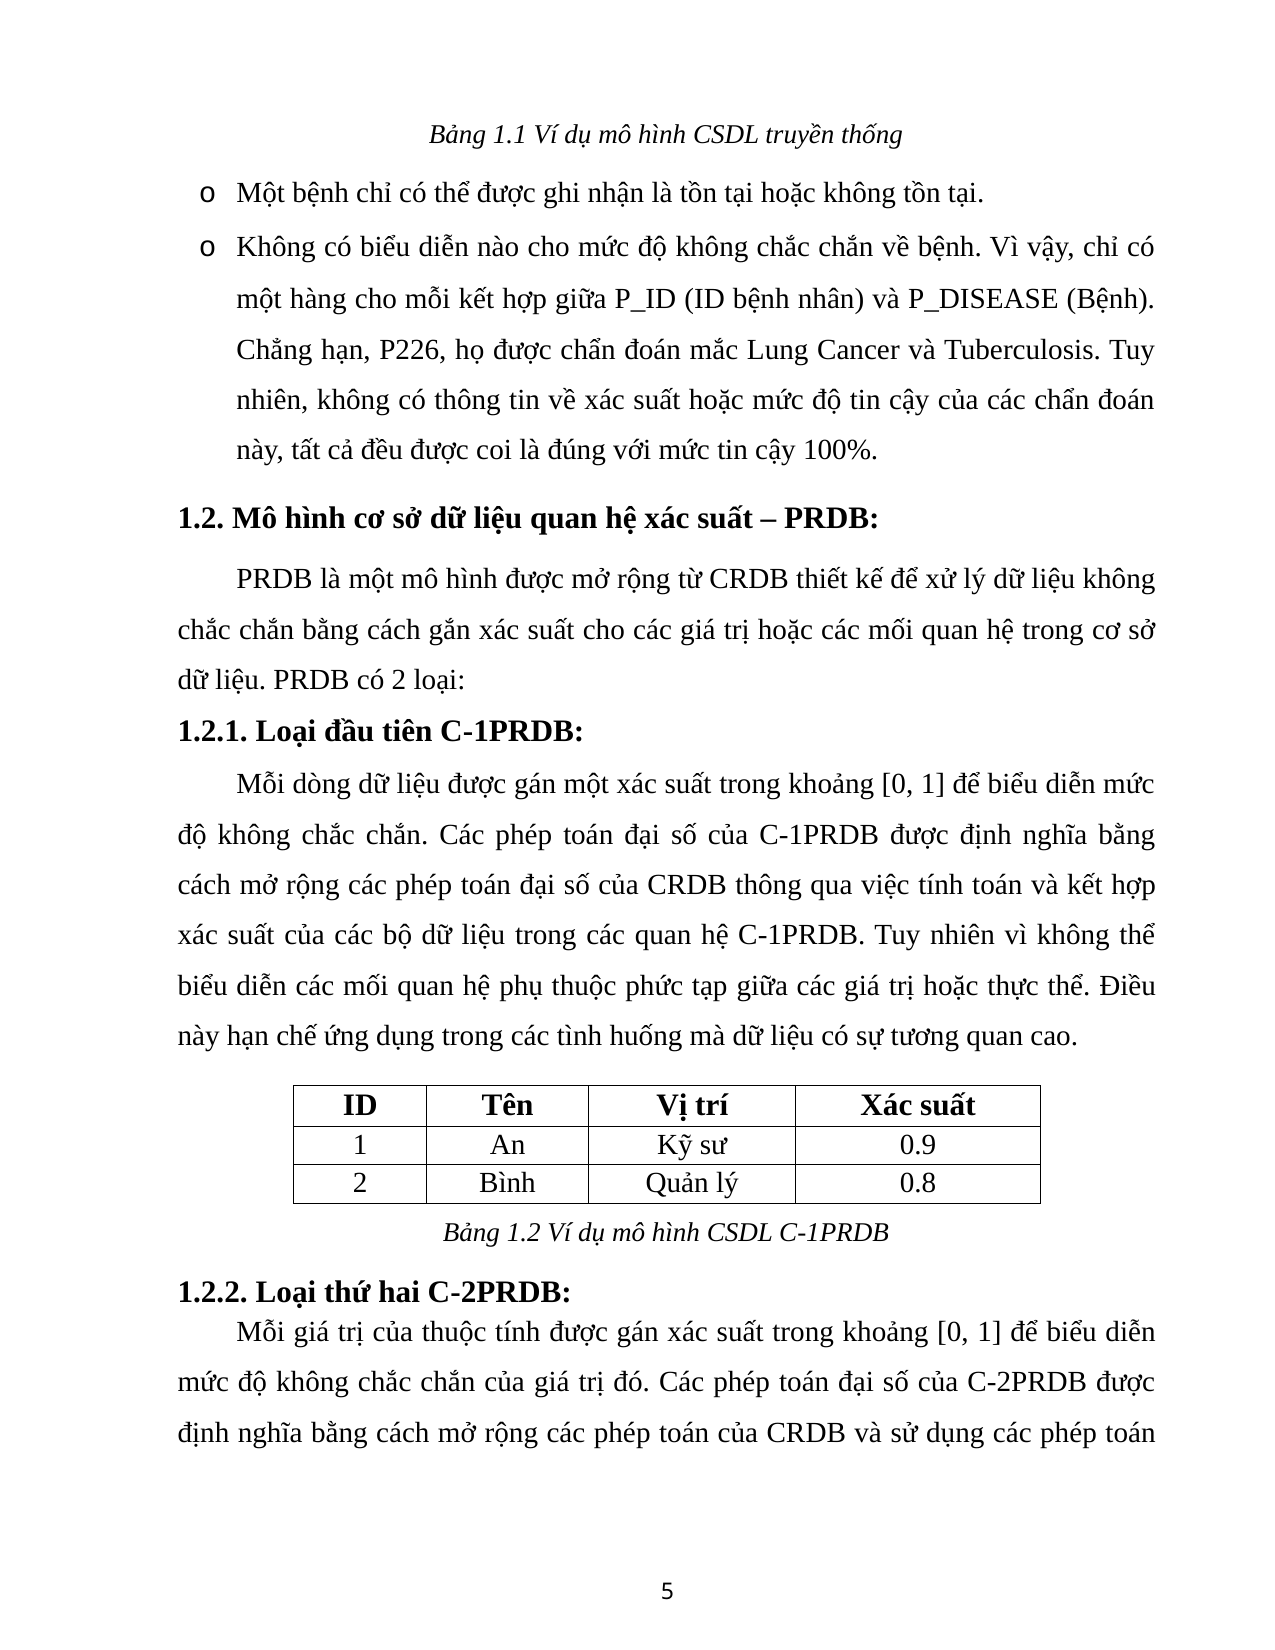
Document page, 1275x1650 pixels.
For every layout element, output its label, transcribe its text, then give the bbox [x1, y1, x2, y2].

subtitle 1.2. Mô hình cơ sở dữ liệu quan hệ xác suất – PRDB: [177, 499, 1157, 535]
table_cell An [427, 1127, 588, 1164]
text Mỗi dòng dữ liệu được gán một xác suất trong khoảng [0, 1] để biểu diễn mức độ không chắc chắn. Các phép toán đại số của C-1PRDB được định nghĩa bằng cách mở rộng các phép toán đại số của CRDB thông qua việc tính toán và kết hợp xác suất của các bộ dữ liệu trong các quan hệ C-1PRDB. Tuy nhiên vì không thể biểu diễn các mối quan hệ phụ thuộc phức tạp giữa các giá trị hoặc thực thể. Điều này hạn chế ứng dụng trong các tình huống mà dữ liệu có sự tương quan cao. [177, 766, 1157, 1052]
table_cell Quản lý [589, 1165, 795, 1203]
table_header Tên [427, 1086, 588, 1126]
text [177, 1314, 1157, 1448]
subtitle 1.2.1. Loại đầu tiên C-1PRDB: [177, 713, 1157, 748]
text Bảng 1.2 Ví dụ mô hình CSDL C-1PRDB [177, 1216, 1157, 1247]
table_cell Bình [427, 1165, 588, 1203]
table_header Vị trí [589, 1086, 795, 1126]
table_cell 2 [294, 1165, 426, 1203]
table_cell 0.8 [796, 1165, 1040, 1203]
subtitle 1.2.2. Loại thứ hai C-2PRDB: [177, 1273, 1157, 1309]
table_cell 1 [294, 1127, 426, 1164]
table_header Xác suất [796, 1086, 1040, 1126]
table_cell 0.9 [796, 1127, 1040, 1164]
text Bảng 1.1 Ví dụ mô hình CSDL truyền thống [177, 118, 1157, 149]
table_header ID [294, 1086, 426, 1126]
table_cell Kỹ sư [589, 1127, 795, 1164]
list Một bệnh chỉ có thể được ghi nhận là tồn tại hoặc không tồn tại. [199, 175, 1157, 211]
list Không có biểu diễn nào cho mức độ không chắc chắn về bệnh. Vì vậy, chỉ có một hàng cho mỗi kết hợp giữa P_ID (ID bệnh nhân) và P_DISEASE (Bệnh). Chẳng hạn, P226, họ được chẩn đoán mắc Lung Cancer và Tuberculosis. Tuy nhiên, không có thông tin về xác suất hoặc mức độ tin cậy của các chẩn đoán này, tất cả đều được coi là đúng với mức tin cậy 100%. [199, 229, 1157, 466]
text PRDB là một mô hình được mở rộng từ CRDB thiết kế để xử lý dữ liệu không chắc chắn bằng cách gắn xác suất cho các giá trị hoặc các mối quan hệ trong cơ sở dữ liệu. PRDB có 2 loại: [177, 562, 1157, 696]
